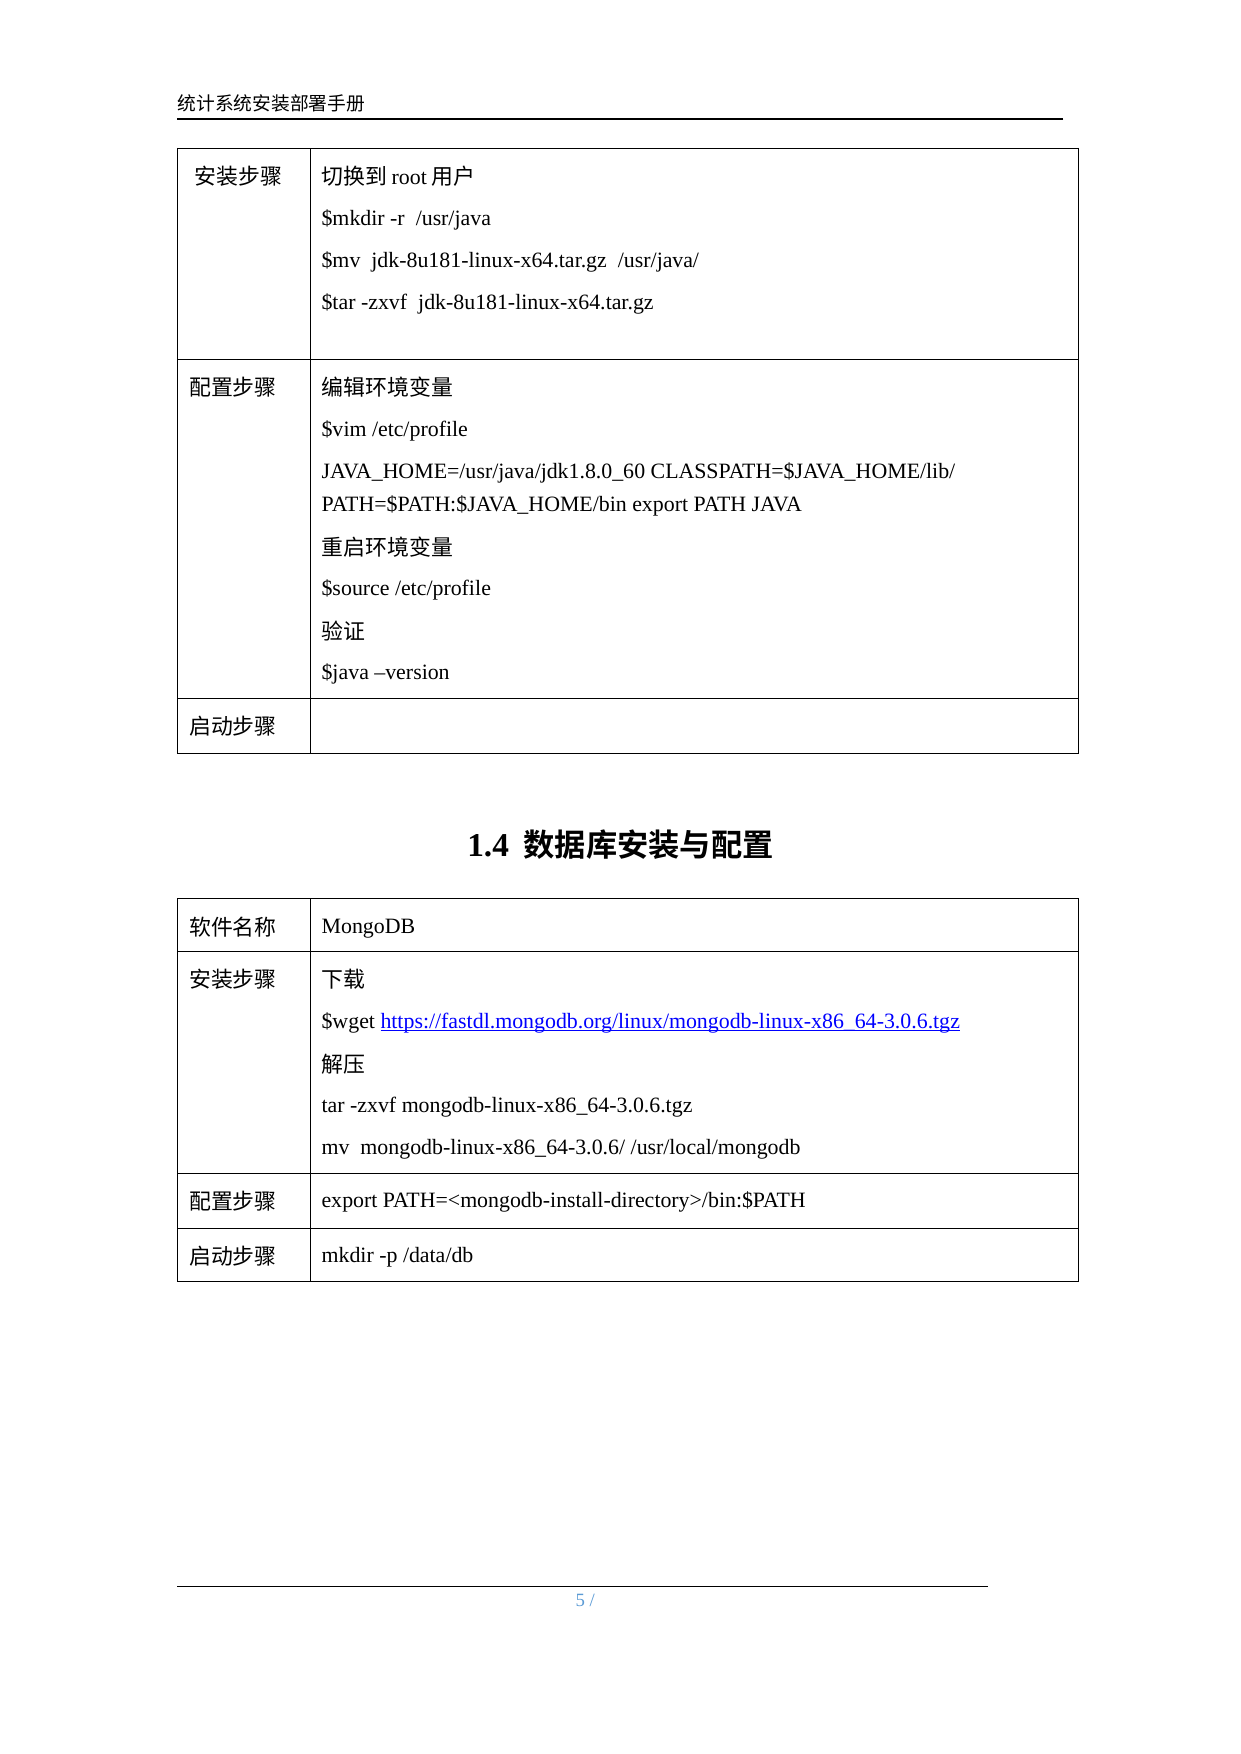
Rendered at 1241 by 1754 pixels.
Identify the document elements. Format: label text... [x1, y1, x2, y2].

table_header 软件名称 [178, 899, 310, 951]
table_cell 安装步骤 [178, 149, 310, 359]
subtitle 数据库安装与配置 [177, 811, 1063, 876]
table_cell 配置步骤 [178, 1174, 310, 1228]
table_cell 启动步骤 [178, 699, 310, 753]
table_cell export PATH=<mongodb-install-directory>/bin:$PATH [311, 1174, 1078, 1228]
table_cell 启动步骤 [178, 1229, 310, 1281]
table_cell 配置步骤 [178, 360, 310, 698]
table_header MongoDB [311, 899, 1078, 951]
table_cell 下载 $wget https://fastdl.mongodb.org/linux/mongodb-linux-x86_64-3.0.6.tgz 解压 tar -zxvf mongodb-linux-x86_64-3.0.6.tgz mv mongodb-linux-x86_64-3.0.6/ /usr/local/mongodb [311, 952, 1078, 1173]
table_cell [311, 699, 1078, 753]
table_cell 编辑环境变量 $vim /etc/profile JAVA_HOME=/usr/java/jdk1.8.0_60 CLASSPATH=$JAVA_HOME/lib/ PATH=$PATH:$JAVA_HOME/bin export PATH JAVA 重启环境变量 $source /etc/profile 验证 $java –version [311, 360, 1078, 698]
table_cell 安装步骤 [178, 952, 310, 1173]
table_cell 切换到root用户 $mkdir -r /usr/java $mv jdk-8u181-linux-x64.tar.gz /usr/java/ $tar -zxvf jdk-8u181-linux-x64.tar.gz [311, 149, 1078, 359]
table_cell mkdir -p /data/db [311, 1229, 1078, 1281]
